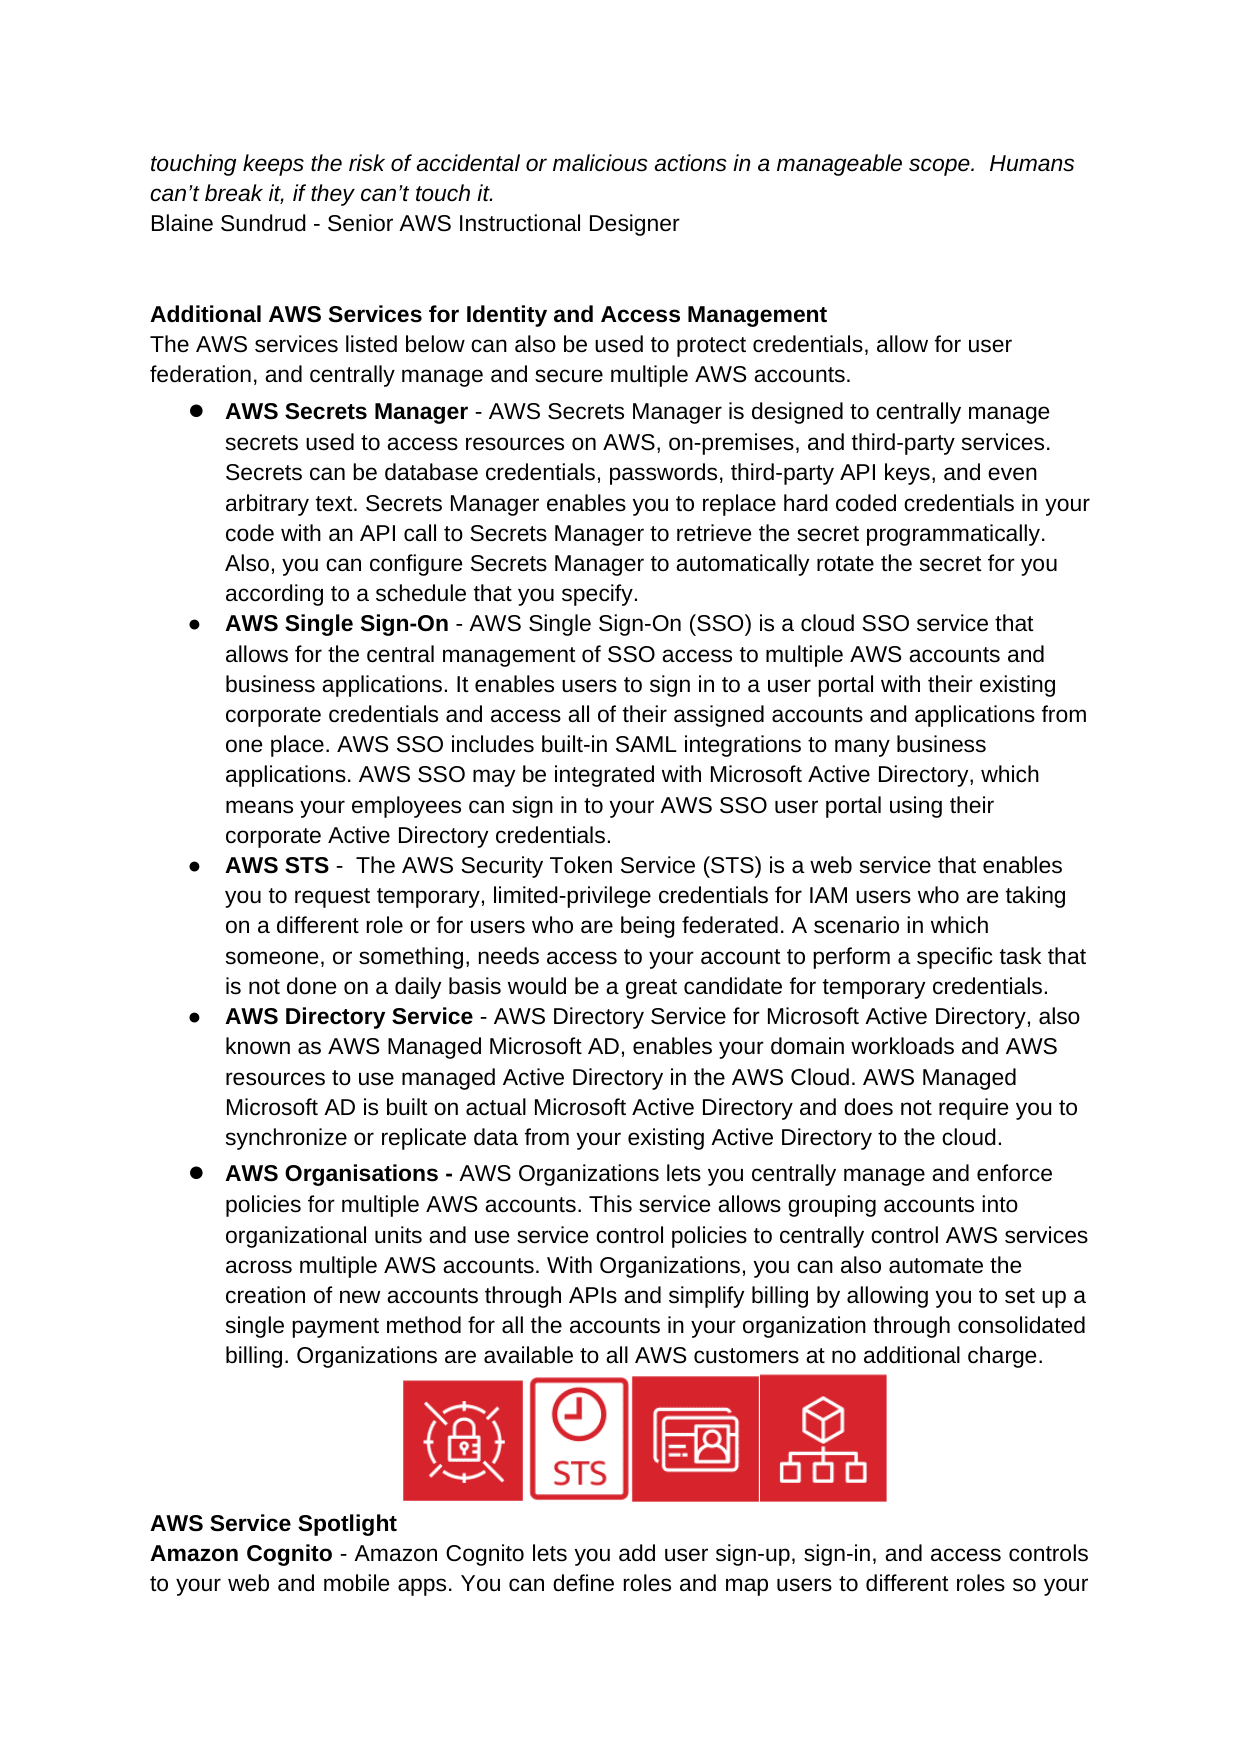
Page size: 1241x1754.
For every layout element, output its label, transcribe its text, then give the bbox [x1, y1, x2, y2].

text Blaine Sundrud - Senior AWS Instructional Designer [150, 210, 1090, 237]
text The AWS services listed below can also be used to protect credentials, allow for user federation, and centrally manage and secure multiple AWS accounts. [150, 331, 1090, 388]
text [150, 150, 1090, 207]
list AWS Secrets Manager - AWS Secrets Manager is designed to centrally manage secrets used to access resources on AWS, on-premises, and third-party services. Secrets can be database credentials, passwords, third-party API keys, and even arbitrary text. Secrets Manager enables you to replace hard coded credentials in your code with an API call to Secrets Manager to retrieve the secret programmatically. Also, you can configure Secrets Manager to automatically rotate the secret for you according to a schedule that you specify. [187, 392, 1090, 606]
list AWS Directory Service - AWS Directory Service for Microsoft Active Directory, also known as AWS Managed Microsoft AD, enables your domain workloads and AWS resources to use managed Active Directory in the AWS Cloud. AWS Managed Microsoft AD is built on actual Microsoft Active Directory and does not require you to synchronize or replicate data from your existing Active Directory to the cloud. [187, 1003, 1090, 1150]
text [150, 1540, 1090, 1597]
list AWS STS - The AWS Security Token Service (STS) is a web service that enables you to request temporary, limited-privilege credentials for IAM users who are taking on a different role or for users who are being federated. A scenario in which someone, or something, needs access to your account to perform a specific task that is not done on a daily basis would be a great candidate for temporary credentials. [187, 852, 1090, 999]
list AWS Single Sign-On - AWS Single Sign-On (SSO) is a cloud SSO service that allows for the central management of SSO access to multiple AWS accounts and business applications. It enables users to sign in to a user portal with their existing corporate credentials and access all of their assigned accounts and applications from one place. AWS SSO includes built-in SAML integrations to many business applications. AWS SSO may be integrated with Microsoft Active Directory, which means your employees can sign in to your AWS SSO user portal using their corporate Active Directory credentials. [187, 610, 1090, 848]
text Additional AWS Services for Identity and Access Management [150, 301, 1090, 327]
text AWS Service Spotlight [150, 1510, 1090, 1536]
picture [401, 1372, 890, 1505]
list AWS Organisations - AWS Organizations lets you centrally manage and enforce policies for multiple AWS accounts. This service allows grouping accounts into organizational units and use service control policies to centrally control AWS services across multiple AWS accounts. With Organizations, you can also automate the creation of new accounts through APIs and simplify billing by allowing you to set up a single payment method for all the accounts in your organization through consolidated billing. Organizations are available to all AWS customers at no additional charge. [187, 1154, 1090, 1369]
